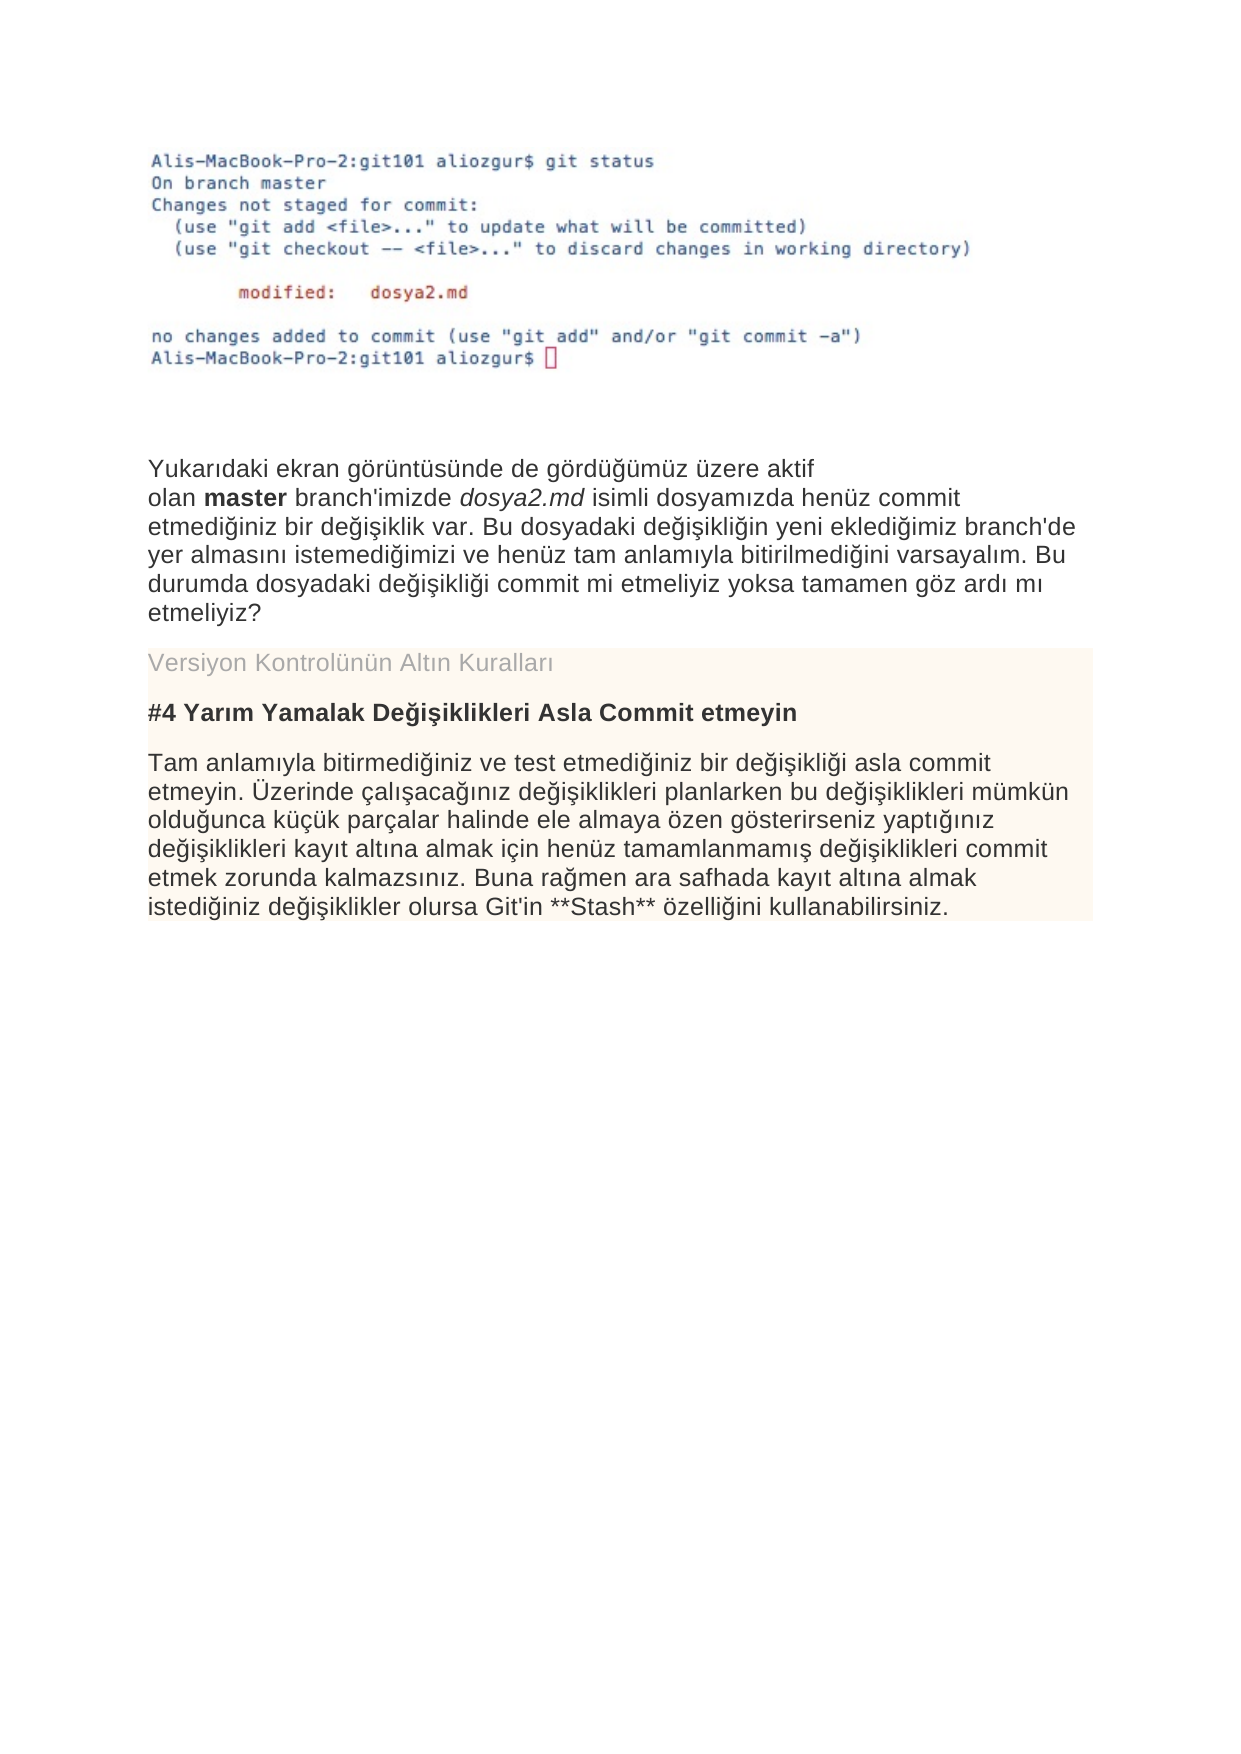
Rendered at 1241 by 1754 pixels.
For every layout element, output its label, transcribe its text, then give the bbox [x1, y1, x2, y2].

text Yukarıdaki ekran görüntüsünde de gördüğümüz üzere aktif olan master branch'imizde dosya2.md isimli dosyamızda henüz commit etmediğiniz bir değişiklik var. Bu dosyadaki değişikliğin yeni eklediğimiz branch'de yer almasını istemediğimizi ve henüz tam anlamıyla bitirilmediğini varsayalım. Bu durumda dosyadaki değişikliği commit mi etmeliyiz yoksa tamamen göz ardı mı etmeliyiz? [148, 454, 1093, 627]
text Tam anlamıyla bitirmediğiniz ve test etmediğiniz bir değişikliği asla commit etmeyin. Üzerinde çalışacağınız değişiklikleri planlarken bu değişiklikleri mümkün olduğunca küçük parçalar halinde ele almaya özen gösterirseniz yaptığınız değişiklikleri kayıt altına almak için henüz tamamlanmamış değişiklikleri commit etmek zorunda kalmazsınız. Buna rağmen ara safhada kayıt altına almak istediğiniz değişiklikler olursa Git'in **Stash** özelliğini kullanabilirsiniz. [148, 748, 1093, 921]
text #4 Yarım Yamalak Değişiklikleri Asla Commit etmeyin [148, 698, 1093, 727]
text Versiyon Kontrolünün Altın Kuralları [148, 648, 1093, 677]
picture [147, 147, 1029, 433]
